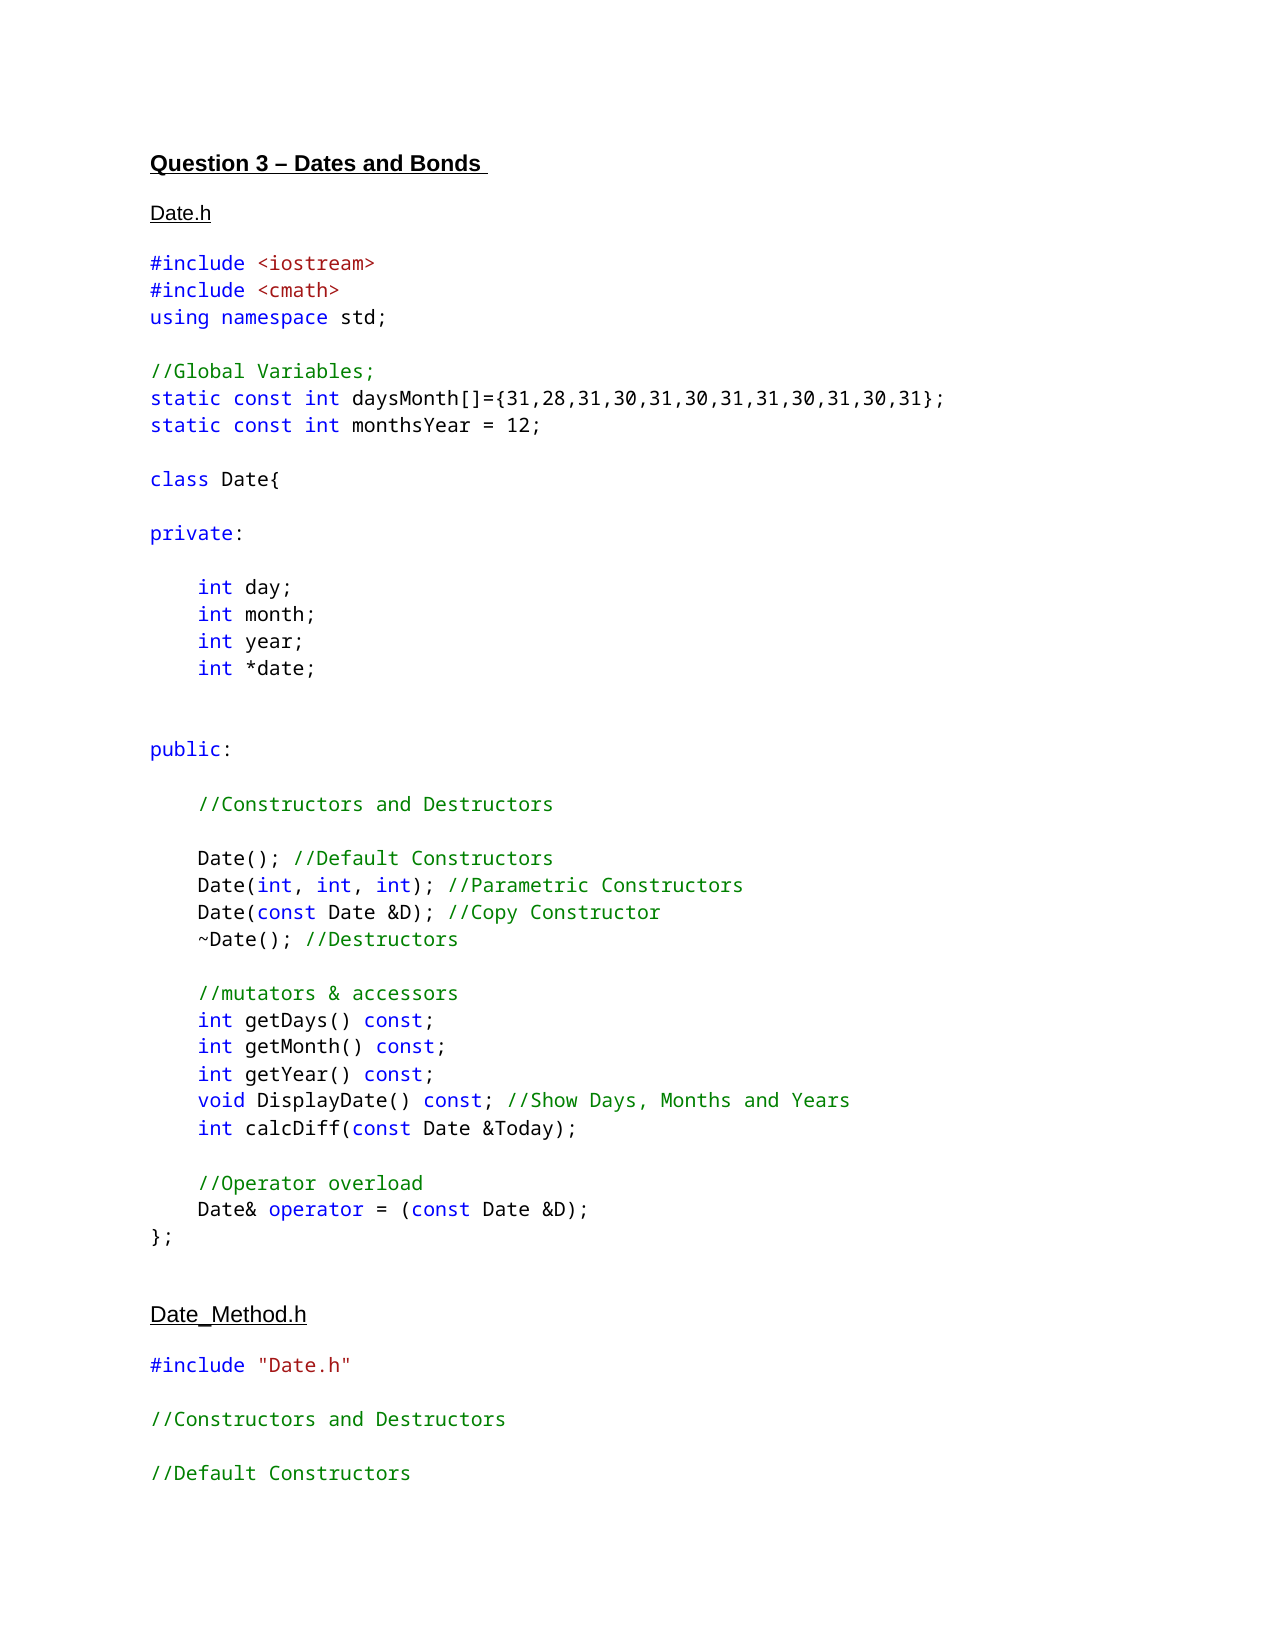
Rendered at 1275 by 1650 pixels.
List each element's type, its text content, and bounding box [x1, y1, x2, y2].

text Date(int, int, int); //Parametric Constructors [150, 871, 1125, 898]
text Date_Method.h [150, 1301, 1125, 1327]
text //Constructors and Destructors [150, 790, 1125, 817]
text int getYear() const; [150, 1060, 1125, 1087]
text #include <iostream> [150, 249, 1125, 276]
text int *date; [150, 654, 1125, 681]
text private: [150, 519, 1125, 546]
text //Constructors and Destructors [150, 1406, 1125, 1433]
text //Operator overload [150, 1169, 1125, 1196]
text static const int daysMonth[]={31,28,31,30,31,30,31,31,30,31,30,31}; [150, 384, 1125, 411]
text using namespace std; [150, 303, 1125, 330]
text Question 3 – Dates and Bonds [150, 150, 1125, 176]
text int year; [150, 627, 1125, 654]
text #include "Date.h" [150, 1352, 1125, 1379]
text //Default Constructors [150, 1460, 1125, 1487]
text Date& operator = (const Date &D); [150, 1196, 1125, 1223]
text //mutators & accessors [150, 979, 1125, 1006]
text void DisplayDate() const; //Show Days, Months and Years [150, 1087, 1125, 1114]
text static const int monthsYear = 12; [150, 411, 1125, 438]
text class Date{ [150, 465, 1125, 492]
text int getMonth() const; [150, 1033, 1125, 1060]
text #include <cmath> [150, 276, 1125, 303]
text int calcDiff(const Date &Today); [150, 1114, 1125, 1141]
text ~Date(); //Destructors [150, 925, 1125, 952]
text int getDays() const; [150, 1006, 1125, 1033]
text int day; [150, 573, 1125, 600]
text Date(const Date &D); //Copy Constructor [150, 898, 1125, 925]
text public: [150, 735, 1125, 762]
text //Global Variables; [150, 357, 1125, 384]
text Date.h [150, 201, 1125, 225]
text Date(); //Default Constructors [150, 844, 1125, 871]
text }; [150, 1223, 1125, 1250]
text int month; [150, 600, 1125, 627]
